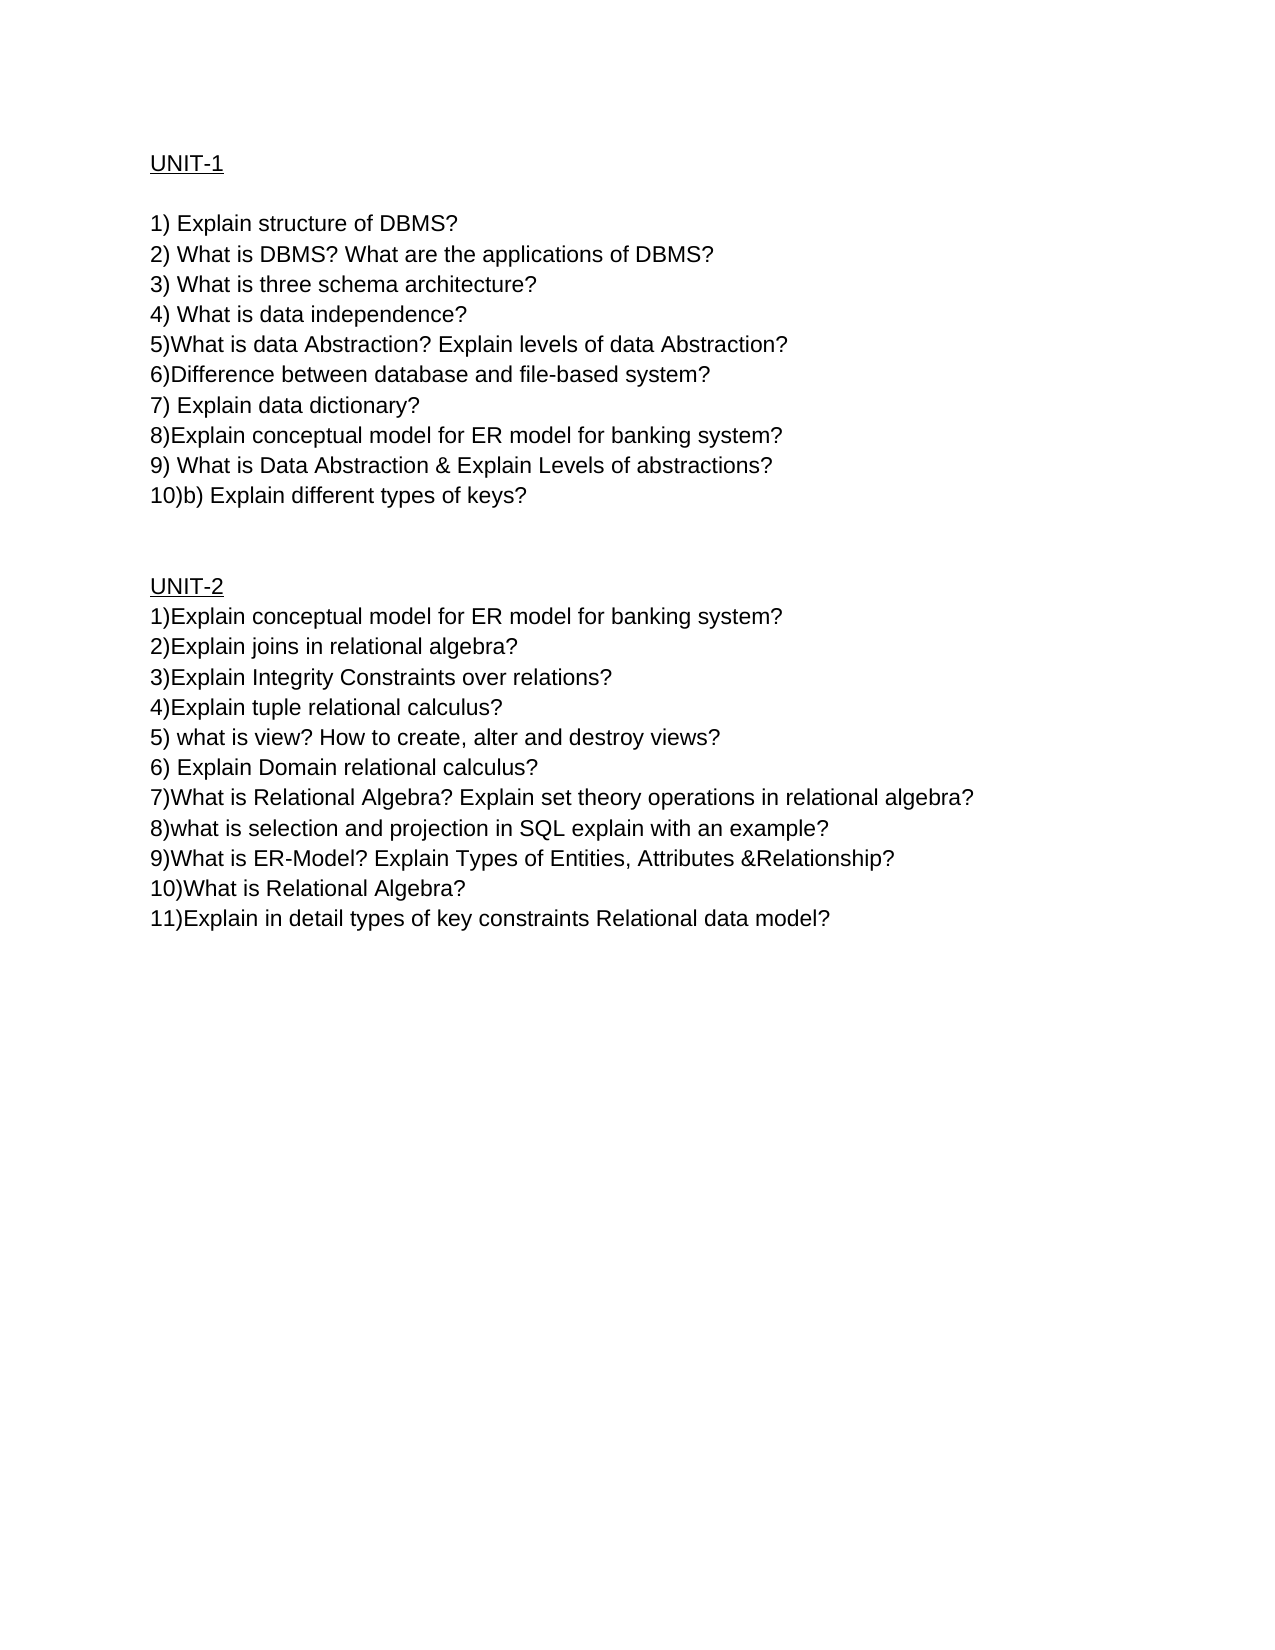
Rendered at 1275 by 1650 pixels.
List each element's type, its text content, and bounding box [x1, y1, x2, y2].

text 6) Explain Domain relational calculus? [150, 754, 1125, 781]
text UNIT-1 [150, 150, 1125, 176]
text 1) Explain structure of DBMS? [150, 210, 1125, 237]
text 8)Explain conceptual model for ER model for banking system? [150, 422, 1125, 448]
text 4)Explain tuple relational calculus? [150, 694, 1125, 720]
text 1)Explain conceptual model for ER model for banking system? [150, 603, 1125, 629]
text 9) What is Data Abstraction & Explain Levels of abstractions? [150, 452, 1125, 478]
text 8)what is selection and projection in SQL explain with an example? [150, 814, 1125, 841]
text 6)Difference between database and file-based system? [150, 361, 1125, 388]
text 4) What is data independence? [150, 301, 1125, 327]
text 2)Explain joins in relational algebra? [150, 633, 1125, 660]
text 5) what is view? How to create, alter and destroy views? [150, 724, 1125, 750]
text 11)Explain in detail types of key constraints Relational data model? [150, 905, 1125, 932]
text 3) What is three schema architecture? [150, 271, 1125, 297]
text 3)Explain Integrity Constraints over relations? [150, 663, 1125, 690]
text 9)What is ER-Model? Explain Types of Entities, Attributes &Relationship? [150, 845, 1125, 871]
text 10)What is Relational Algebra? [150, 875, 1125, 901]
text 7) Explain data dictionary? [150, 392, 1125, 418]
text 5)What is data Abstraction? Explain levels of data Abstraction? [150, 331, 1125, 358]
text 10)b) Explain different types of keys? [150, 482, 1125, 509]
text 2) What is DBMS? What are the applications of DBMS? [150, 241, 1125, 267]
text 7)What is Relational Algebra? Explain set theory operations in relational algebra? [150, 784, 1125, 811]
text UNIT-2 [150, 573, 1125, 599]
